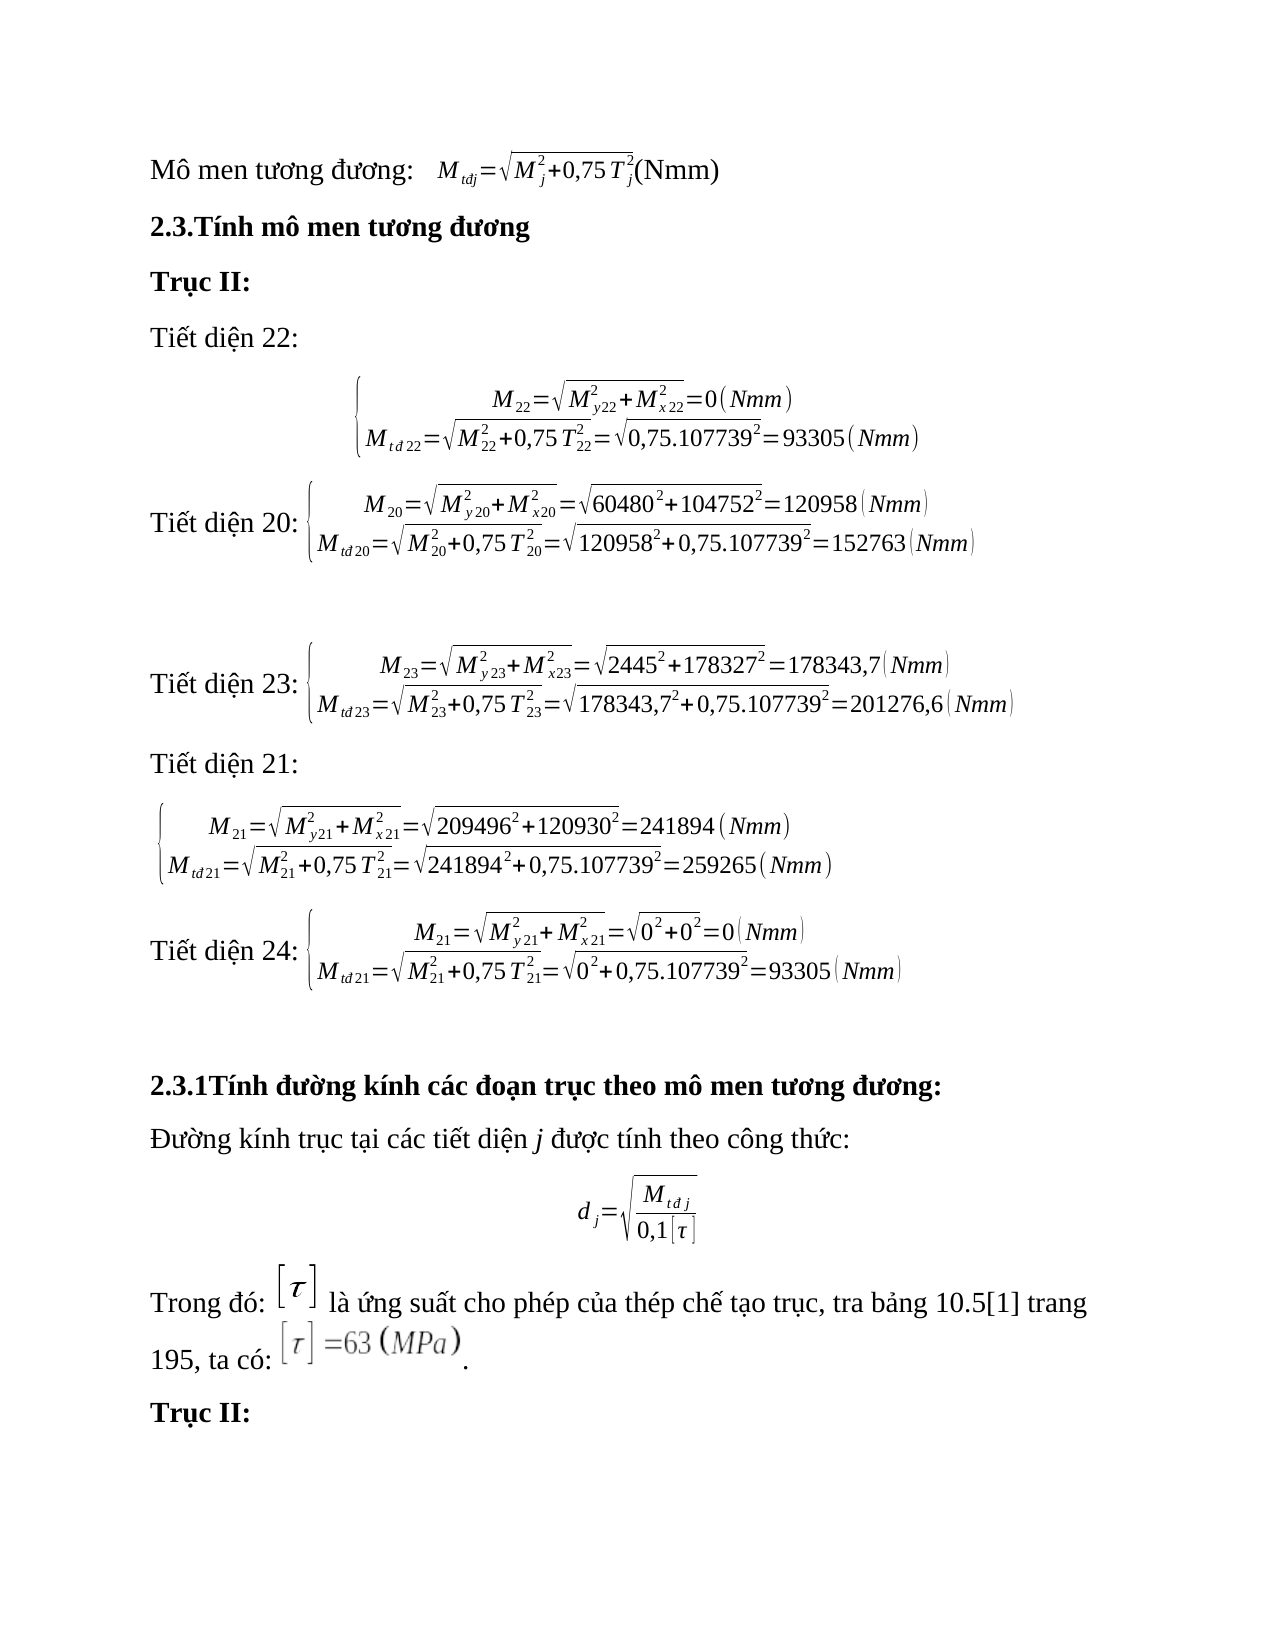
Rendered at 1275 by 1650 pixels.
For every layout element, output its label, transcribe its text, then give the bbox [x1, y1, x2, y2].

text Tiết diện 22: [150, 320, 1125, 353]
text 2.3.1Tính đường kính các đoạn trục theo mô men tương đương: [150, 1068, 1125, 1102]
text Trong đó: là ứng suất cho phép của thép chế tạo trục, tra bảng 10.5[1] trang 195, ta có: . [150, 1264, 1125, 1376]
text Trục II: [150, 264, 1125, 298]
text Đường kính trục tại các tiết diện j được tính theo công thức: [150, 1121, 1125, 1155]
text Trục II: [150, 1395, 1125, 1428]
text 2.3.Tính mô men tương đương [150, 209, 1125, 243]
text Tiết diện 23: [150, 641, 1125, 725]
text Tiết diện 21: [150, 746, 1125, 780]
text Tiết diện 20: [150, 480, 1125, 564]
text Tiết diện 24: [150, 907, 1125, 991]
text Mô men tương đương: (Nmm) [150, 150, 1125, 188]
